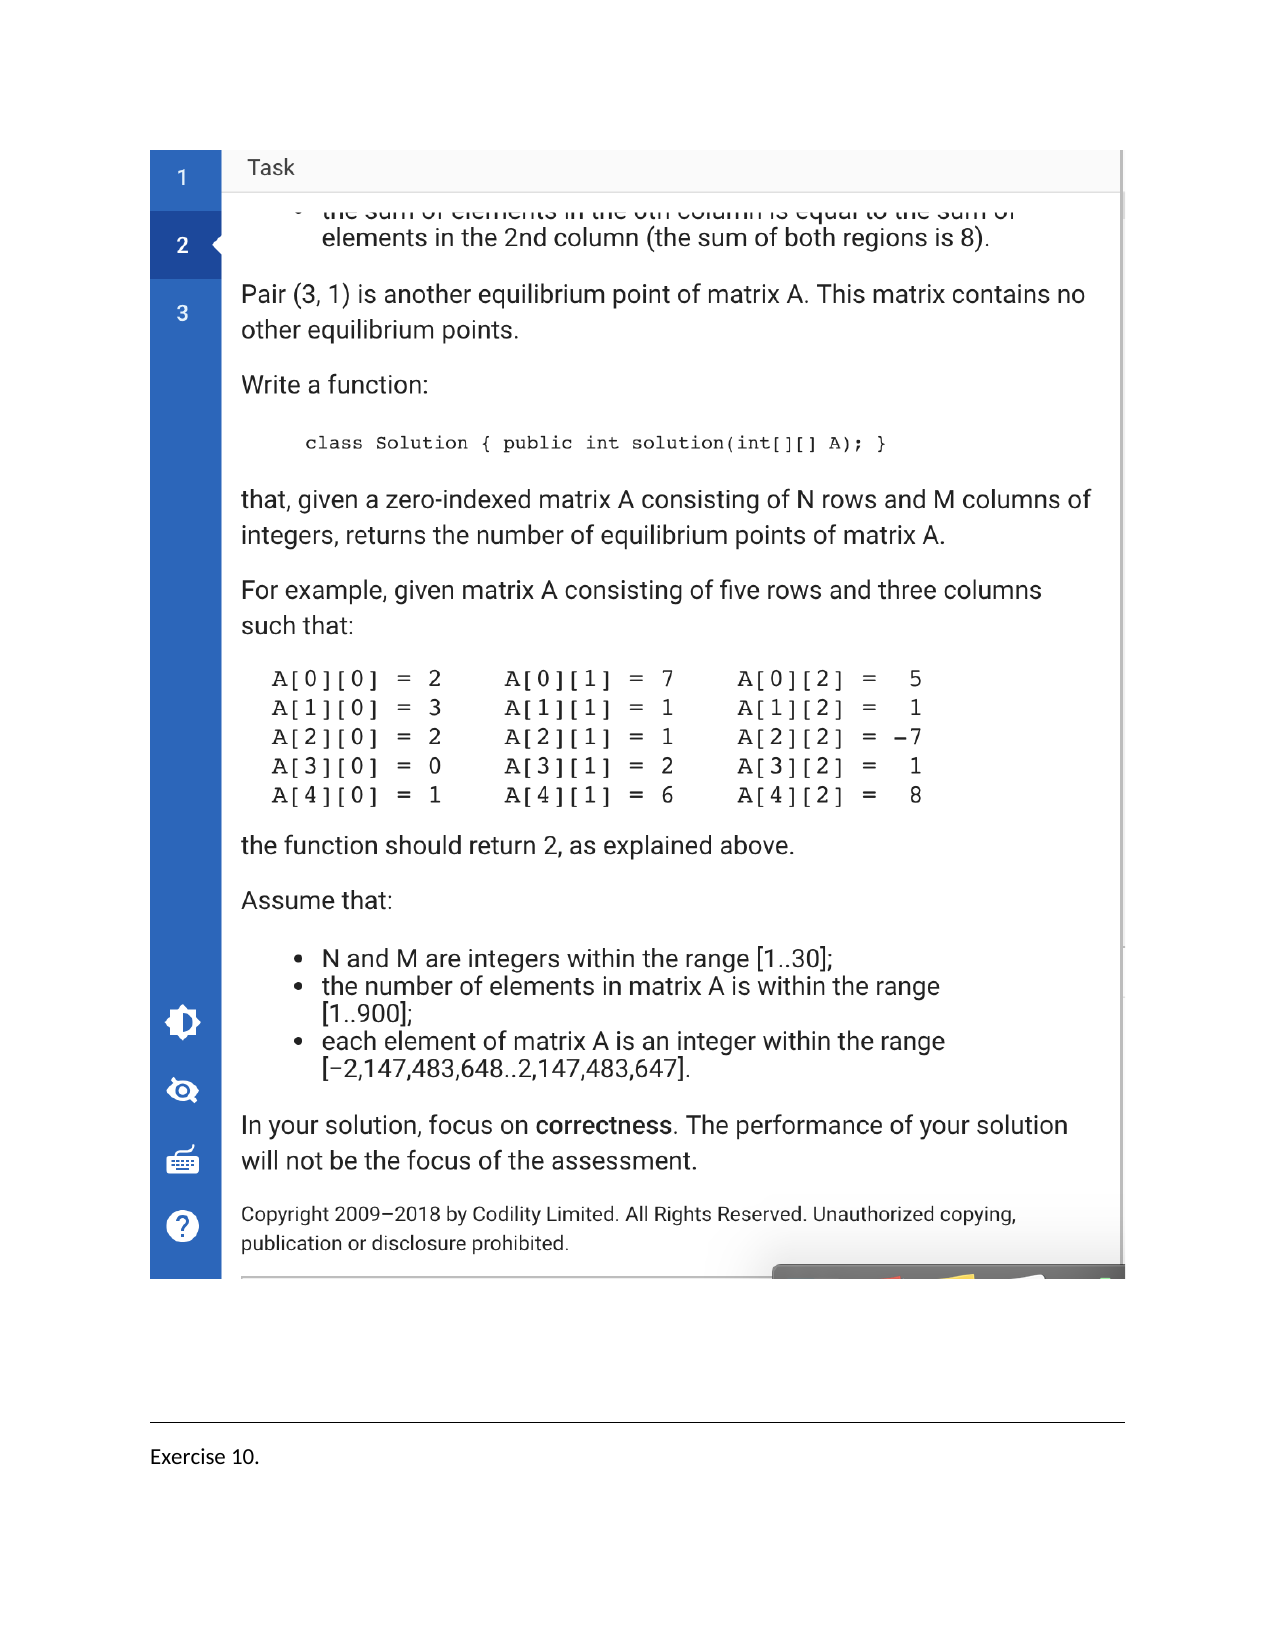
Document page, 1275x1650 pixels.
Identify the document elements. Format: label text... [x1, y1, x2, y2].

picture [150, 150, 1125, 1279]
text Exercise 10. [150, 1442, 1125, 1470]
